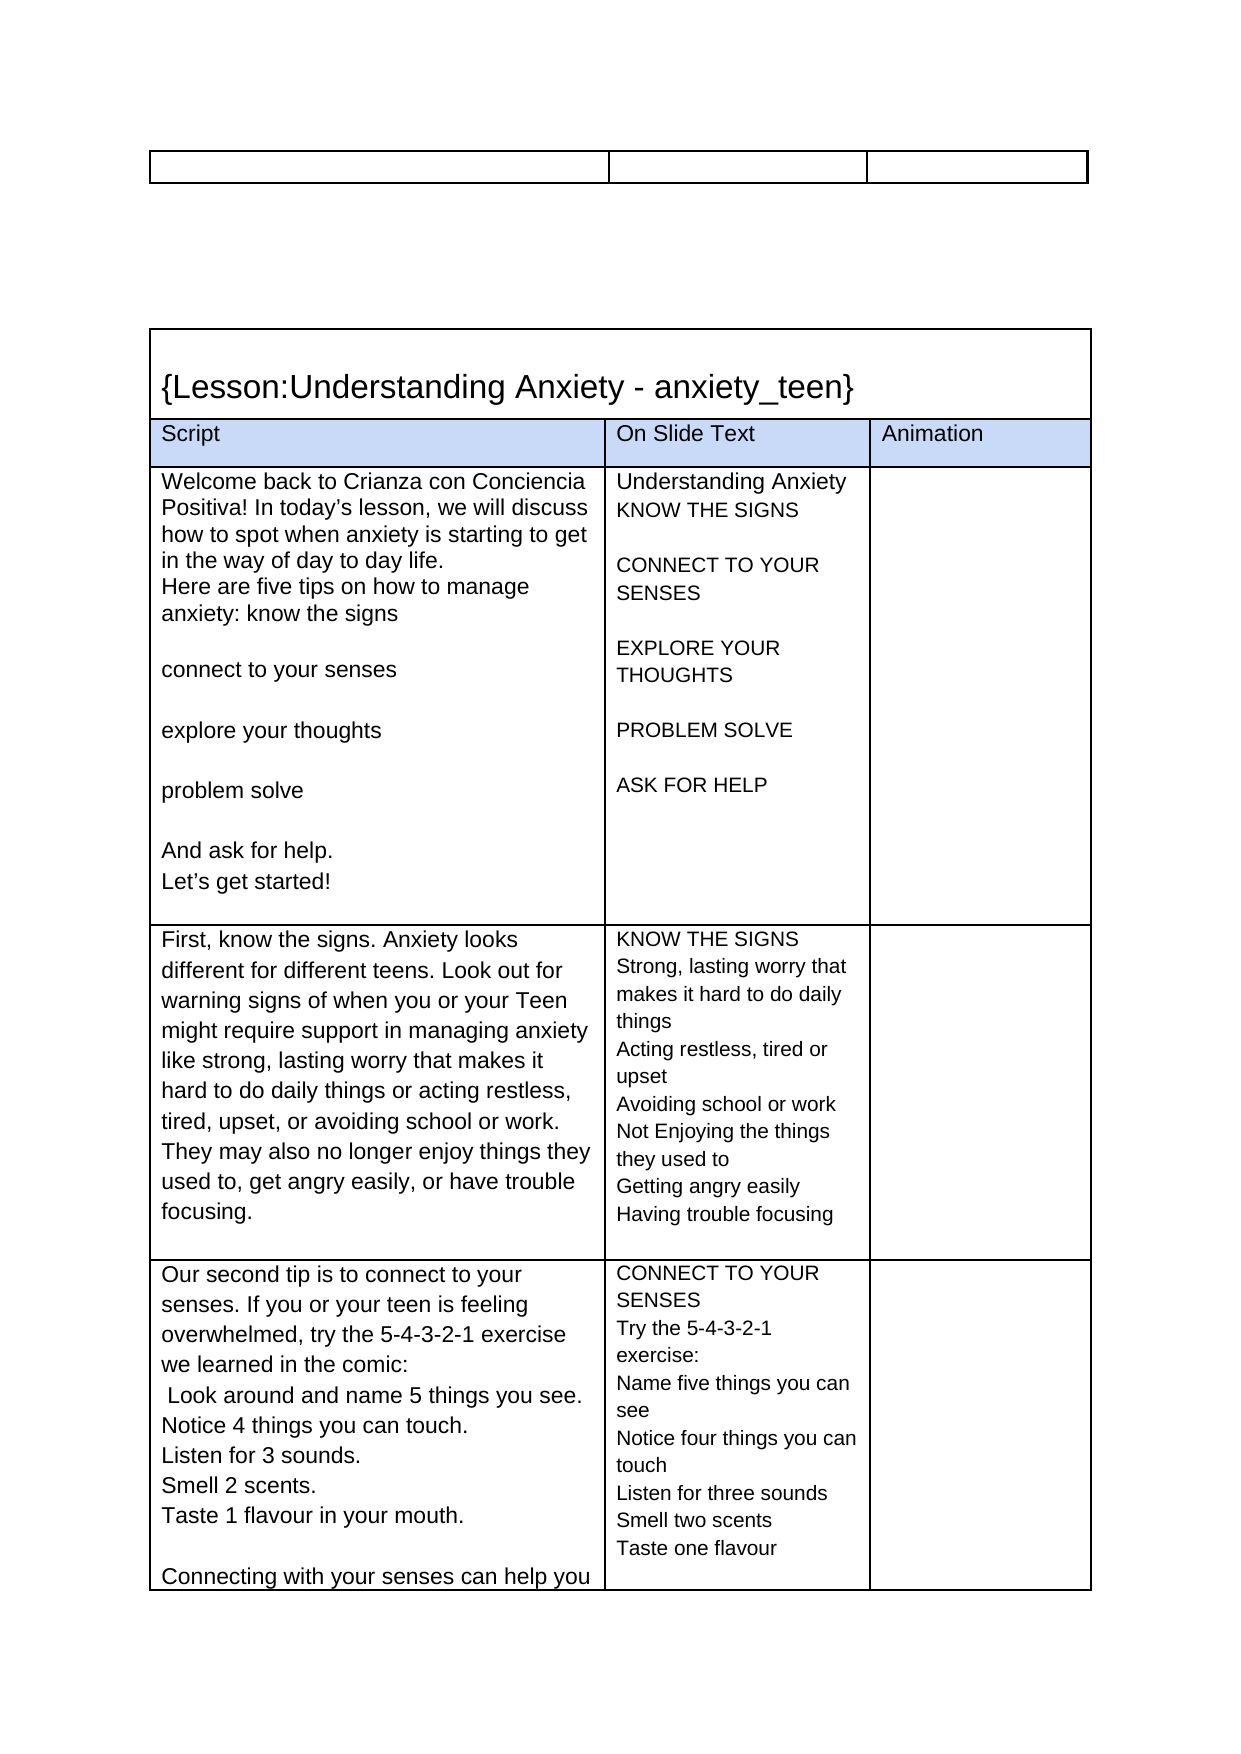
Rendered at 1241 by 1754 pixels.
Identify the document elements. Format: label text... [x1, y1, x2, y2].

table_cell On Slide Text [606, 420, 869, 466]
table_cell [151, 1261, 604, 1589]
table_cell [871, 468, 1090, 924]
table_cell [151, 152, 608, 182]
table_cell Script [151, 420, 604, 466]
table_cell Animation [871, 420, 1090, 466]
table_cell [871, 926, 1090, 1259]
table_header {Lesson:Understanding Anxiety - anxiety_teen} [151, 330, 1090, 418]
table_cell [606, 1261, 869, 1589]
table_cell First, know the signs. Anxiety looks different for different teens. Look out for warning signs of when you or your Teen might require support in managing anxiety like strong, lasting worry that makes it hard to do daily things or acting restless, tired, upset, or avoiding school or work. They may also no longer enjoy things they used to, get angry easily, or have trouble focusing. [151, 926, 604, 1259]
table_cell Welcome back to Crianza con Conciencia Positiva! In today’s lesson, we will discuss how to spot when anxiety is starting to get in the way of day to day life. Here are five tips on how to manage anxiety: know the signs connect to your senses explore your thoughts problem solve And ask for help. Let’s get started! [151, 468, 604, 924]
table_cell [868, 152, 1086, 182]
table_cell Understanding Anxiety KNOW THE SIGNS CONNECT TO YOUR SENSES EXPLORE YOUR THOUGHTS PROBLEM SOLVE ASK FOR HELP [606, 468, 869, 924]
table_cell KNOW THE SIGNS Strong, lasting worry that makes it hard to do daily things Acting restless, tired or upset Avoiding school or work Not Enjoying the things they used to Getting angry easily Having trouble focusing [606, 926, 869, 1259]
table_cell [610, 152, 866, 182]
table_cell [871, 1261, 1090, 1589]
